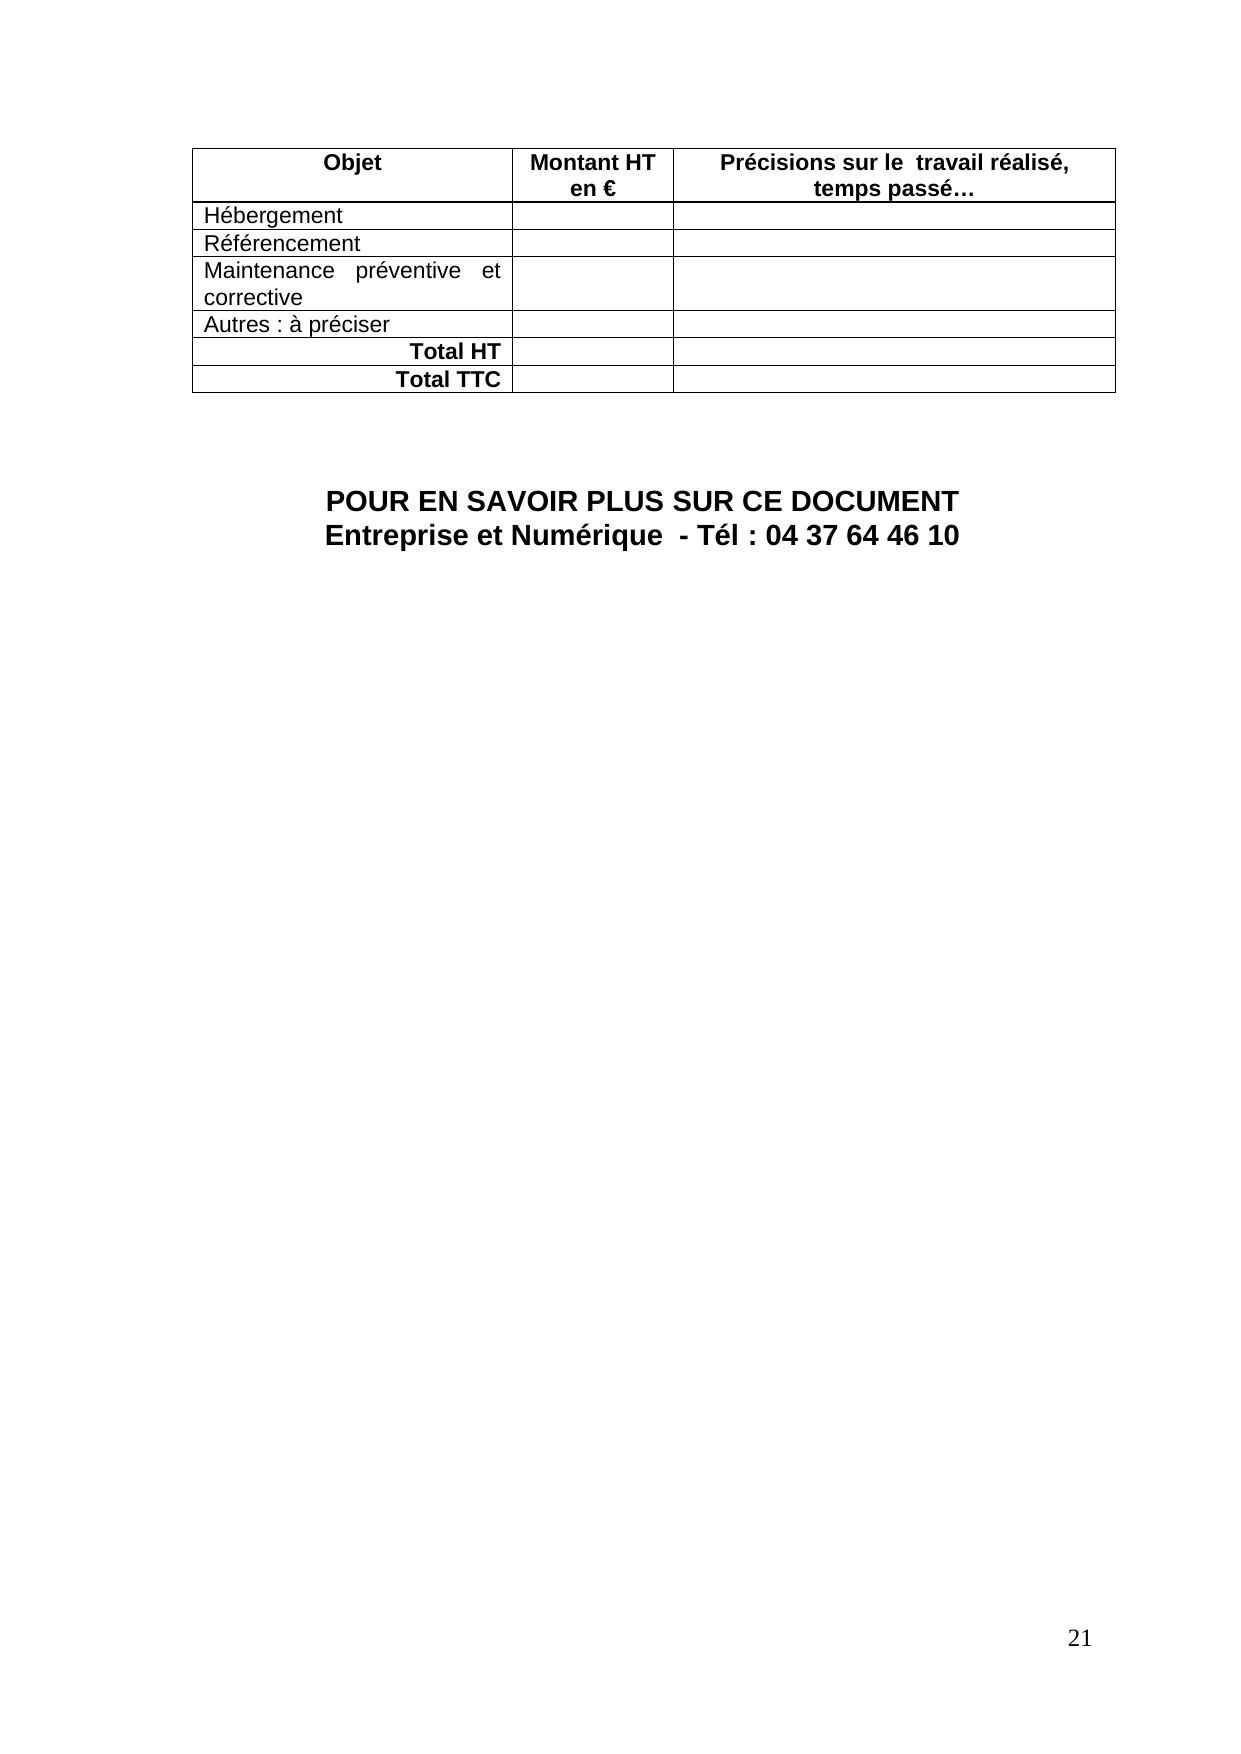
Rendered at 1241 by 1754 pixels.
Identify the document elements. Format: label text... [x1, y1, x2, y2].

table_cell [513, 203, 673, 229]
table_cell [513, 366, 673, 392]
table_cell Autres : à préciser [193, 311, 512, 337]
table_cell [513, 338, 673, 365]
text Entreprise et Numérique - Tél : 04 37 64 46 10 [192, 518, 1093, 551]
table_cell [674, 366, 1115, 392]
table_cell [513, 230, 673, 256]
table_cell [674, 338, 1115, 365]
table_header Objet [193, 149, 512, 201]
table_cell [513, 311, 673, 337]
text POUR EN SAVOIR PLUS SUR CE DOCUMENT [192, 484, 1093, 518]
table_cell Référencement [193, 230, 512, 256]
table_cell [674, 257, 1115, 310]
table_cell Total TTC [193, 366, 512, 392]
table_cell [674, 203, 1115, 229]
table_cell [513, 257, 673, 310]
table_cell [674, 311, 1115, 337]
table_cell Total HT [193, 338, 512, 365]
table_header Précisions sur le travail réalisé, temps passé… [674, 149, 1115, 201]
table_cell [674, 230, 1115, 256]
table_cell Hébergement [193, 203, 512, 229]
table_header Montant HT en € [513, 149, 673, 201]
table_cell Maintenance préventive et corrective [193, 257, 512, 310]
